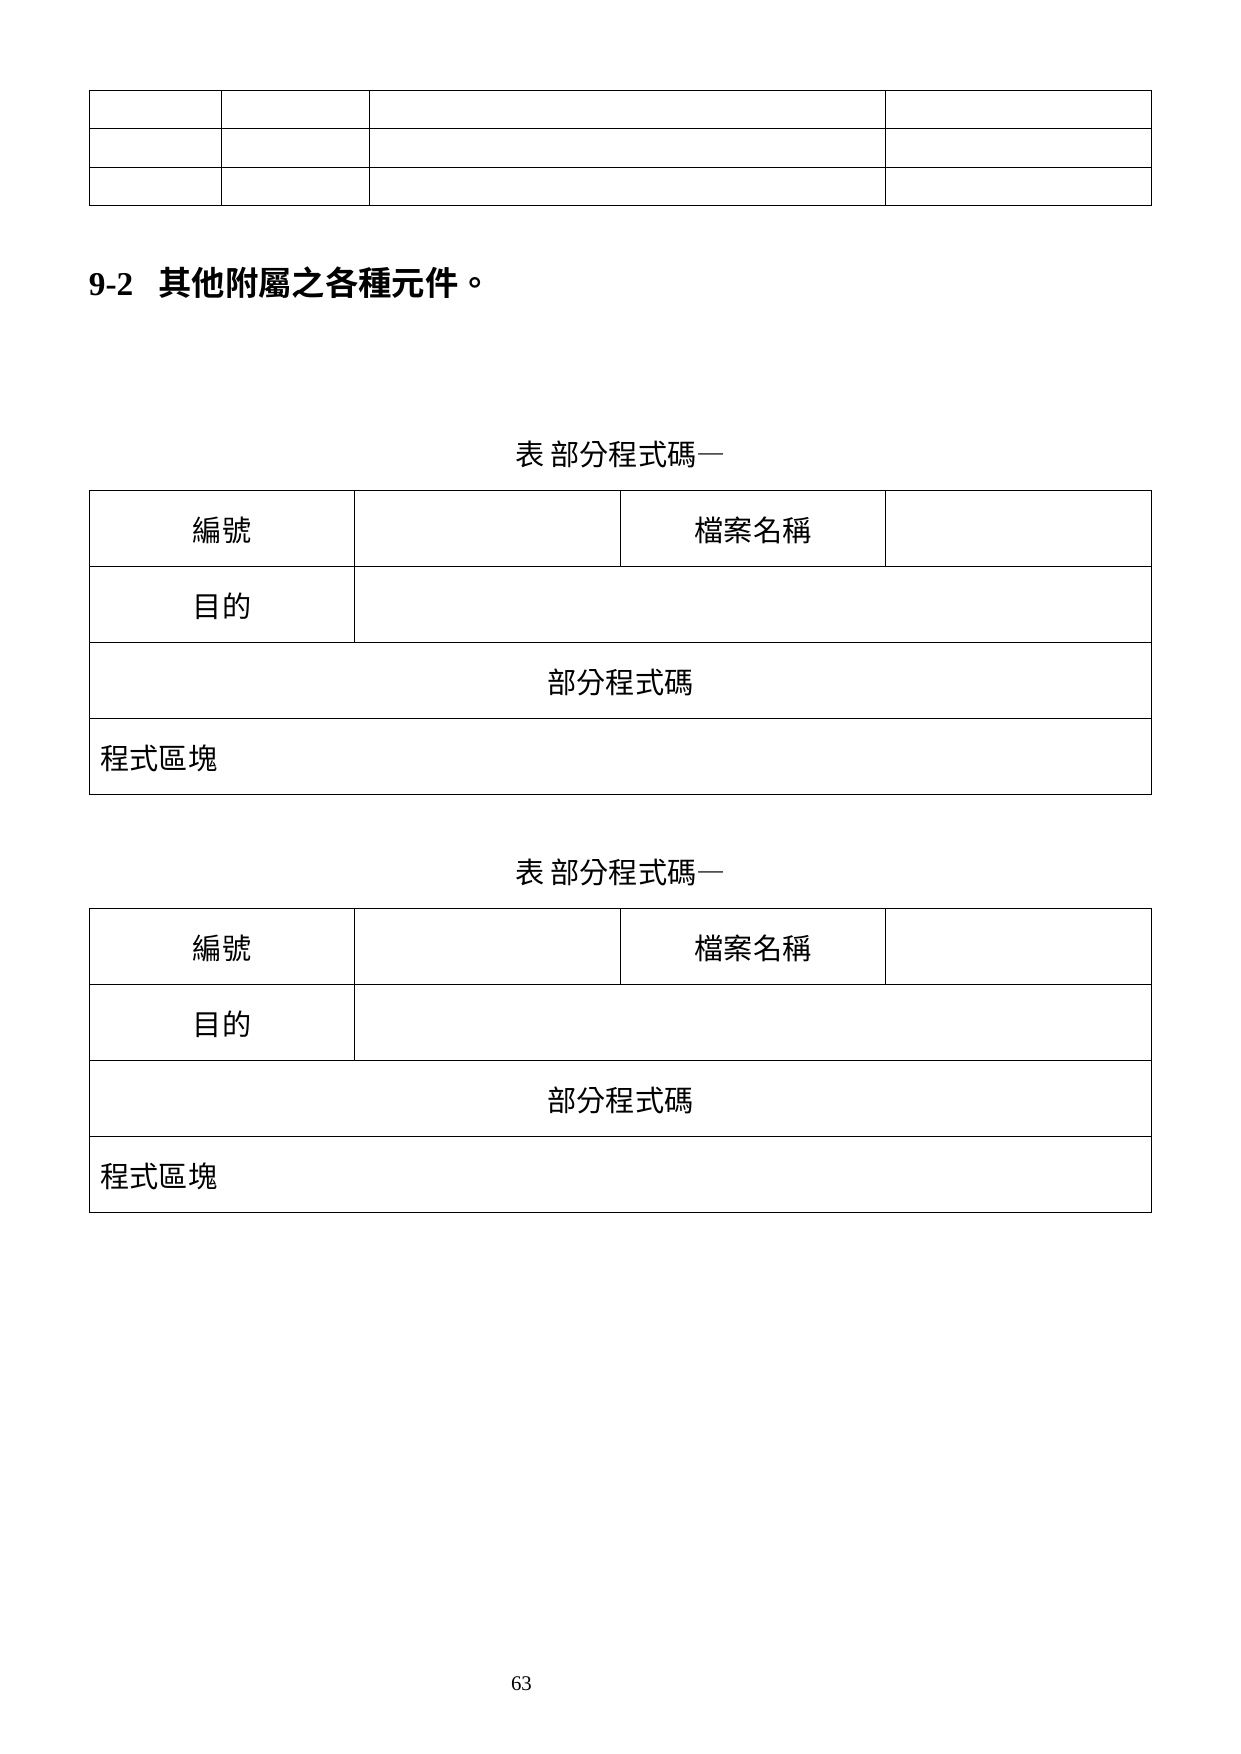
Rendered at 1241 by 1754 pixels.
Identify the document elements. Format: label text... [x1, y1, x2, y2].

table_cell [90, 168, 221, 205]
table_cell 部分程式碼 [90, 1061, 1151, 1136]
text 表 部分程式碼― [89, 415, 1152, 490]
table_header [886, 909, 1151, 984]
table_cell 目的 [90, 567, 354, 642]
table_cell 程式區塊 [90, 1137, 1151, 1212]
table_cell [222, 91, 369, 128]
table_cell 部分程式碼 [90, 643, 1151, 718]
table_header [355, 909, 620, 984]
table_cell [886, 129, 1151, 167]
table_cell 程式區塊 [90, 719, 1151, 794]
table_cell [90, 129, 221, 167]
table_cell [370, 168, 885, 205]
table_cell [90, 91, 221, 128]
table_header [886, 491, 1151, 566]
table_header 編號 [90, 909, 354, 984]
table_cell [370, 91, 885, 128]
table_cell [886, 168, 1151, 205]
table_cell [355, 985, 1151, 1060]
table_cell [222, 168, 369, 205]
subtitle 9-2 其他附屬之各種元件。 [89, 244, 1152, 319]
table_cell [886, 91, 1151, 128]
table_header 編號 [90, 491, 354, 566]
table_cell 目的 [90, 985, 354, 1060]
table_cell [370, 129, 885, 167]
table_cell [222, 129, 369, 167]
table_header [355, 491, 620, 566]
table_header 檔案名稱 [621, 909, 885, 984]
text 表 部分程式碼― [89, 833, 1152, 908]
table_cell [355, 567, 1151, 642]
table_header 檔案名稱 [621, 491, 885, 566]
